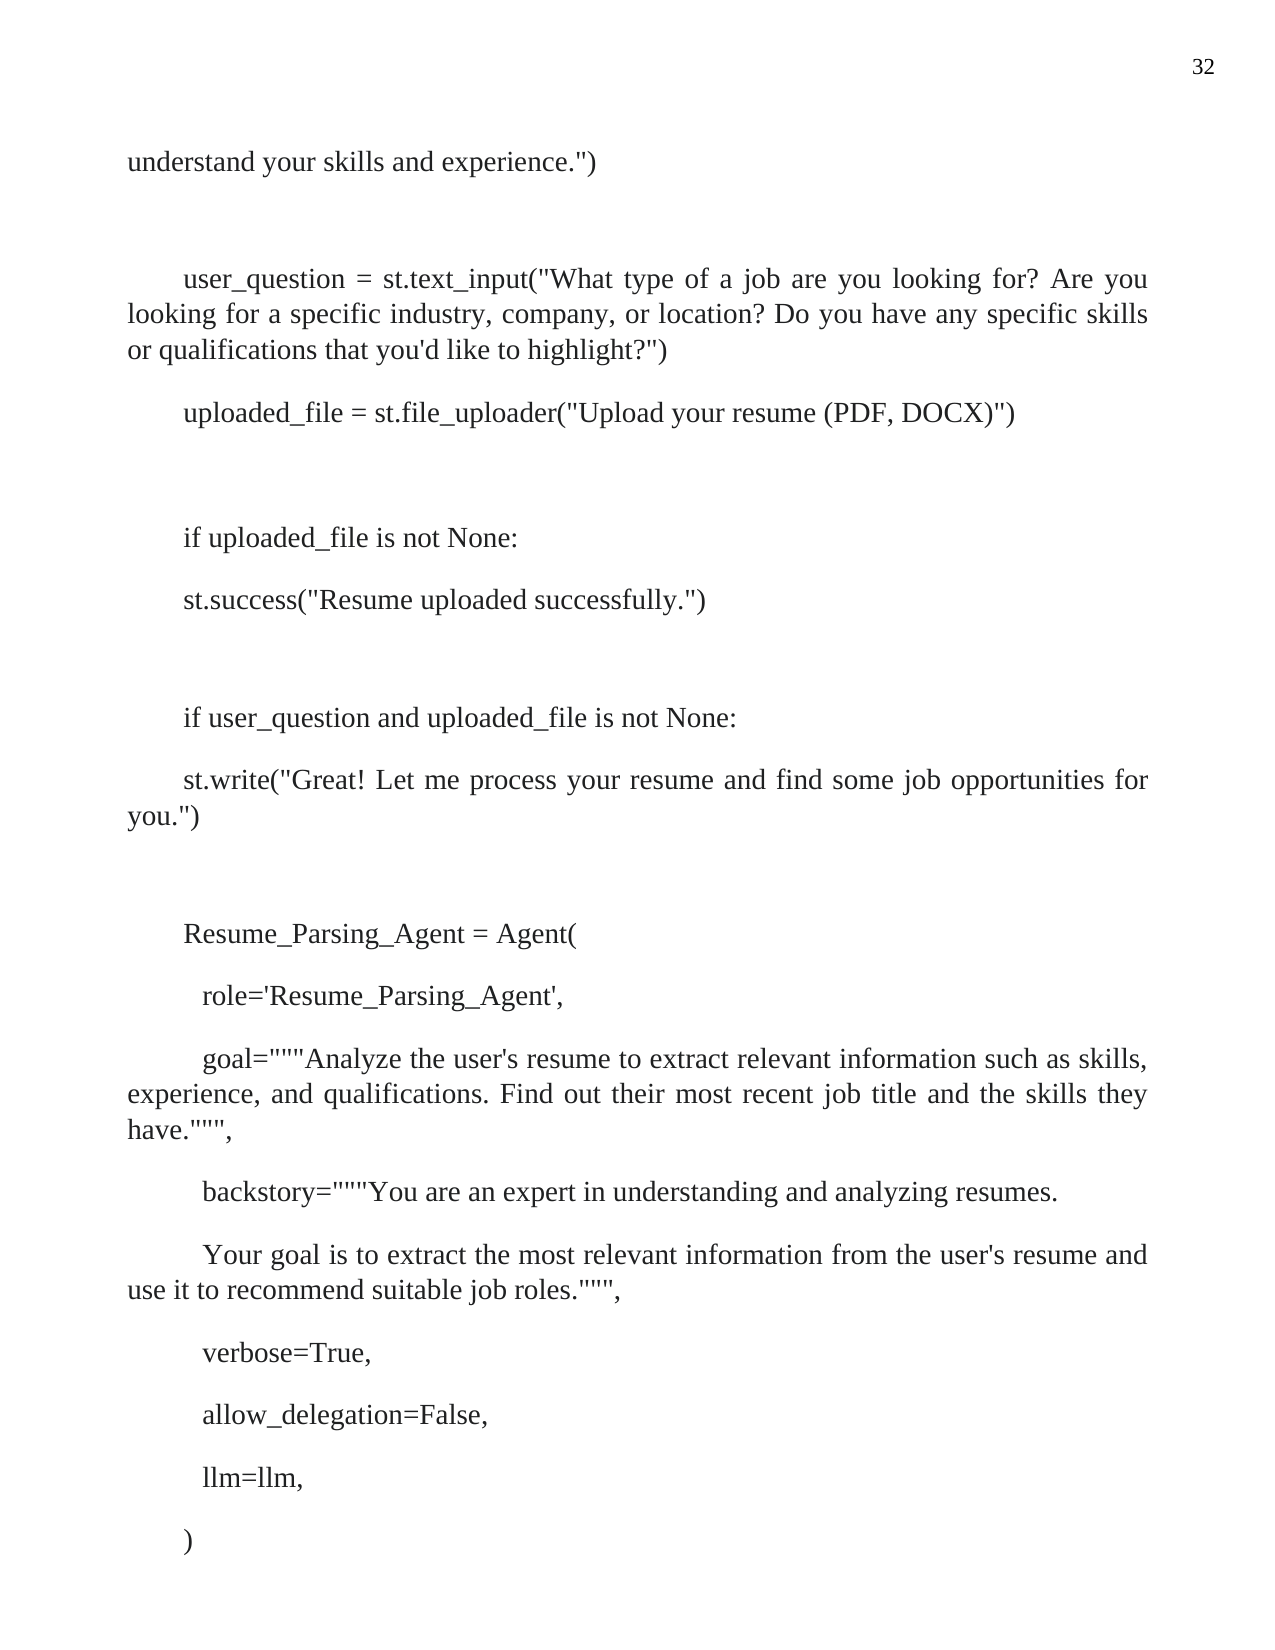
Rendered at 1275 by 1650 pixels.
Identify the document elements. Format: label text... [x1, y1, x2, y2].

text verbose=True, [127, 1335, 1149, 1368]
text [127, 144, 1149, 177]
text user_question = st.text_input("What type of a job are you looking for? Are you looking for a specific industry, company, or location? Do you have any specific skills or qualifications that you'd like to highlight?") [127, 261, 1149, 366]
text backstory="""You are an expert in understanding and analyzing resumes. [127, 1174, 1149, 1208]
text if user_question and uploaded_file is not None: [127, 700, 1149, 733]
text st.success("Resume uploaded successfully.") [127, 582, 1149, 616]
text llm=llm, [127, 1460, 1149, 1493]
text if uploaded_file is not None: [127, 520, 1149, 553]
text uploaded_file = st.file_uploader("Upload your resume (PDF, DOCX)") [127, 395, 1149, 428]
text role='Resume_Parsing_Agent', [127, 978, 1149, 1012]
text allow_delegation=False, [127, 1397, 1149, 1431]
text ) [127, 1522, 1149, 1556]
text goal="""Analyze the user's resume to extract relevant information such as skills, experience, and qualifications. Find out their most recent job title and the skills they have.""", [127, 1041, 1149, 1145]
text Resume_Parsing_Agent = Agent( [127, 916, 1149, 949]
text st.write("Great! Let me process your resume and find some job opportunities for you.") [127, 762, 1149, 832]
text Your goal is to extract the most relevant information from the user's resume and use it to recommend suitable job roles.""", [127, 1237, 1149, 1306]
